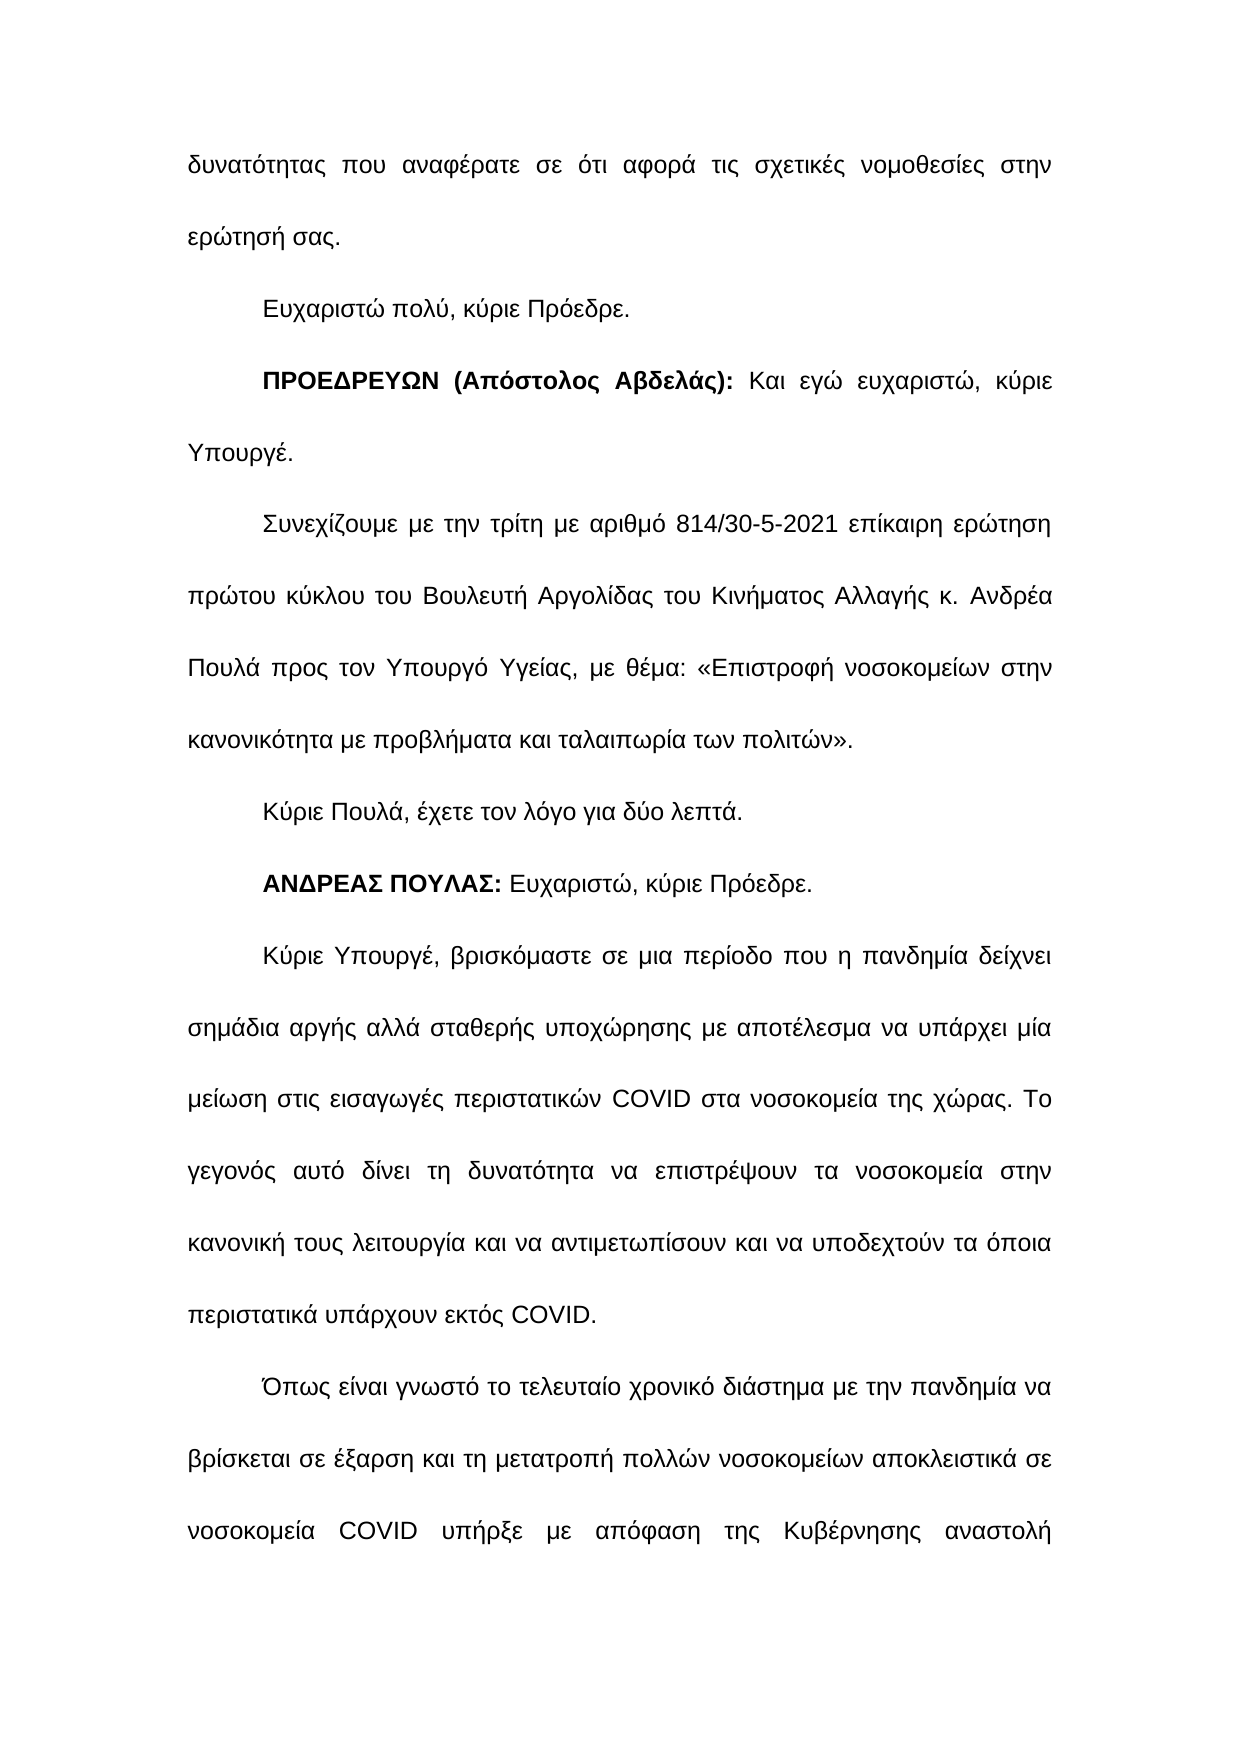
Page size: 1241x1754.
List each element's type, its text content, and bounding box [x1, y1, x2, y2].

text Κύριε Πουλά, έχετε τον λόγο για δύο λεπτά. [187, 797, 1053, 826]
text Κύριε Υπουργέ, βρισκόμαστε σε μια περίοδο που η πανδημία δείχνει σημάδια αργής αλλά σταθερής υποχώρησης με αποτέλεσμα να υπάρχει μία μείωση στις εισαγωγές περιστατικών COVID στα νοσοκομεία της χώρας. Το γεγονός αυτό δίνει τη δυνατότητα να επιστρέψουν τα νοσοκομεία στην κανονική τους λειτουργία και να αντιμετωπίσουν και να υποδεχτούν τα όποια περιστατικά υπάρχουν εκτός COVID. [187, 941, 1053, 1329]
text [187, 150, 1053, 251]
text Συνεχίζουμε με την τρίτη με αριθμό 814/30-5-2021 επίκαιρη ερώτηση πρώτου κύκλου του Βουλευτή Αργολίδας του Κινήματος Αλλαγής κ. Ανδρέα Πουλά προς τον Υπουργό Υγείας, με θέμα: «Επιστροφή νοσοκομείων στην κανονικότητα με προβλήματα και ταλαιπωρία των πολιτών». [187, 509, 1053, 754]
text ΑΝΔΡΕΑΣ ΠΟΥΛΑΣ: Ευχαριστώ, κύριε Πρόεδρε. [187, 869, 1053, 897]
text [187, 1372, 1053, 1544]
text Ευχαριστώ πολύ, κύριε Πρόεδρε. [187, 294, 1053, 322]
text ΠΡΟΕΔΡΕΥΩΝ (Απόστολος Αβδελάς): Και εγώ ευχαριστώ, κύριε Υπουργέ. [187, 366, 1053, 466]
